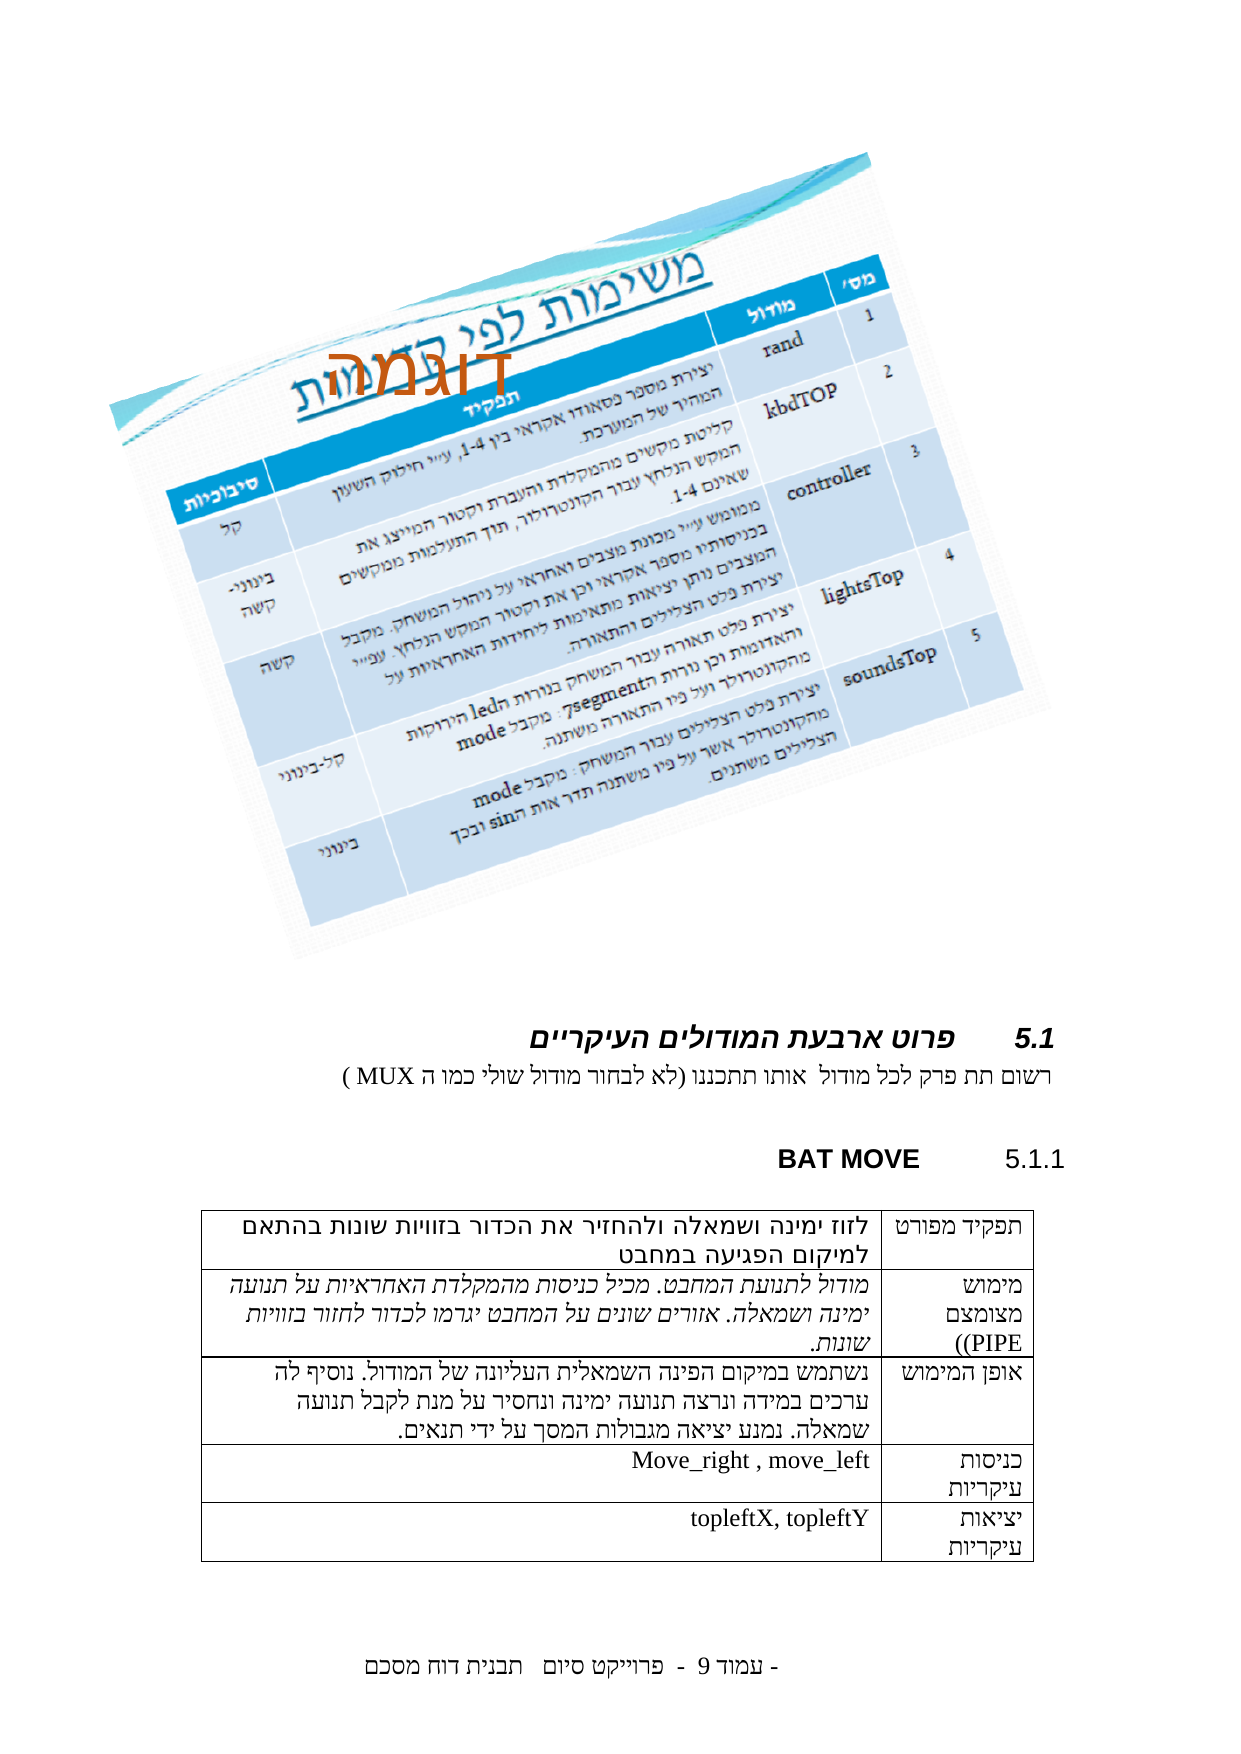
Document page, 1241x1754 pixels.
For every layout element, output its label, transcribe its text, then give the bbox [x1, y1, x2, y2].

picture [110, 153, 1051, 959]
table_cell topleftX, topleftY [202, 1503, 881, 1561]
table_cell יציאות עיקריות [882, 1503, 1033, 1561]
table_cell נשתמש במיקום הפינה השמאלית העליונה של המודול. נוסיף לה ערכים במידה ונרצה תנועה ימינה ונחסיר על מנת לקבל תנועה שמאלה. נמנע יציאה מגבולות המסך על ידי תנאים. [202, 1358, 881, 1444]
table_cell כניסות עיקריות [882, 1445, 1033, 1502]
table_cell אופן המימוש [882, 1358, 1033, 1444]
table_cell מודול לתנועת המחבט. מכיל כניסות מהמקלדת האחראיות על תנועה ימינה ושמאלה. אזורים שונים על המחבט יגרמו לכדור לחזור בזוויות שונות. [202, 1270, 881, 1356]
subtitle פרוט ארבעת המודולים העיקריים [133, 1021, 1014, 1055]
table_cell מימוש מצומצם PIPE)) [882, 1270, 1033, 1356]
table_cell Move_right , move_left [202, 1445, 881, 1502]
table_header לזוז ימינה ושמאלה ולהחזיר את הכדור בזוויות שונות בהתאם למיקום הפגיעה במחבט [202, 1211, 881, 1269]
text רשום תת פרק לכל מודול אותו תתכננו (לא לבחור מודול שולי כמו ה MUX ) [133, 1061, 1053, 1090]
subtitle BAT MOVE [133, 1143, 1005, 1175]
table_header תפקיד מפורט [882, 1211, 1033, 1269]
